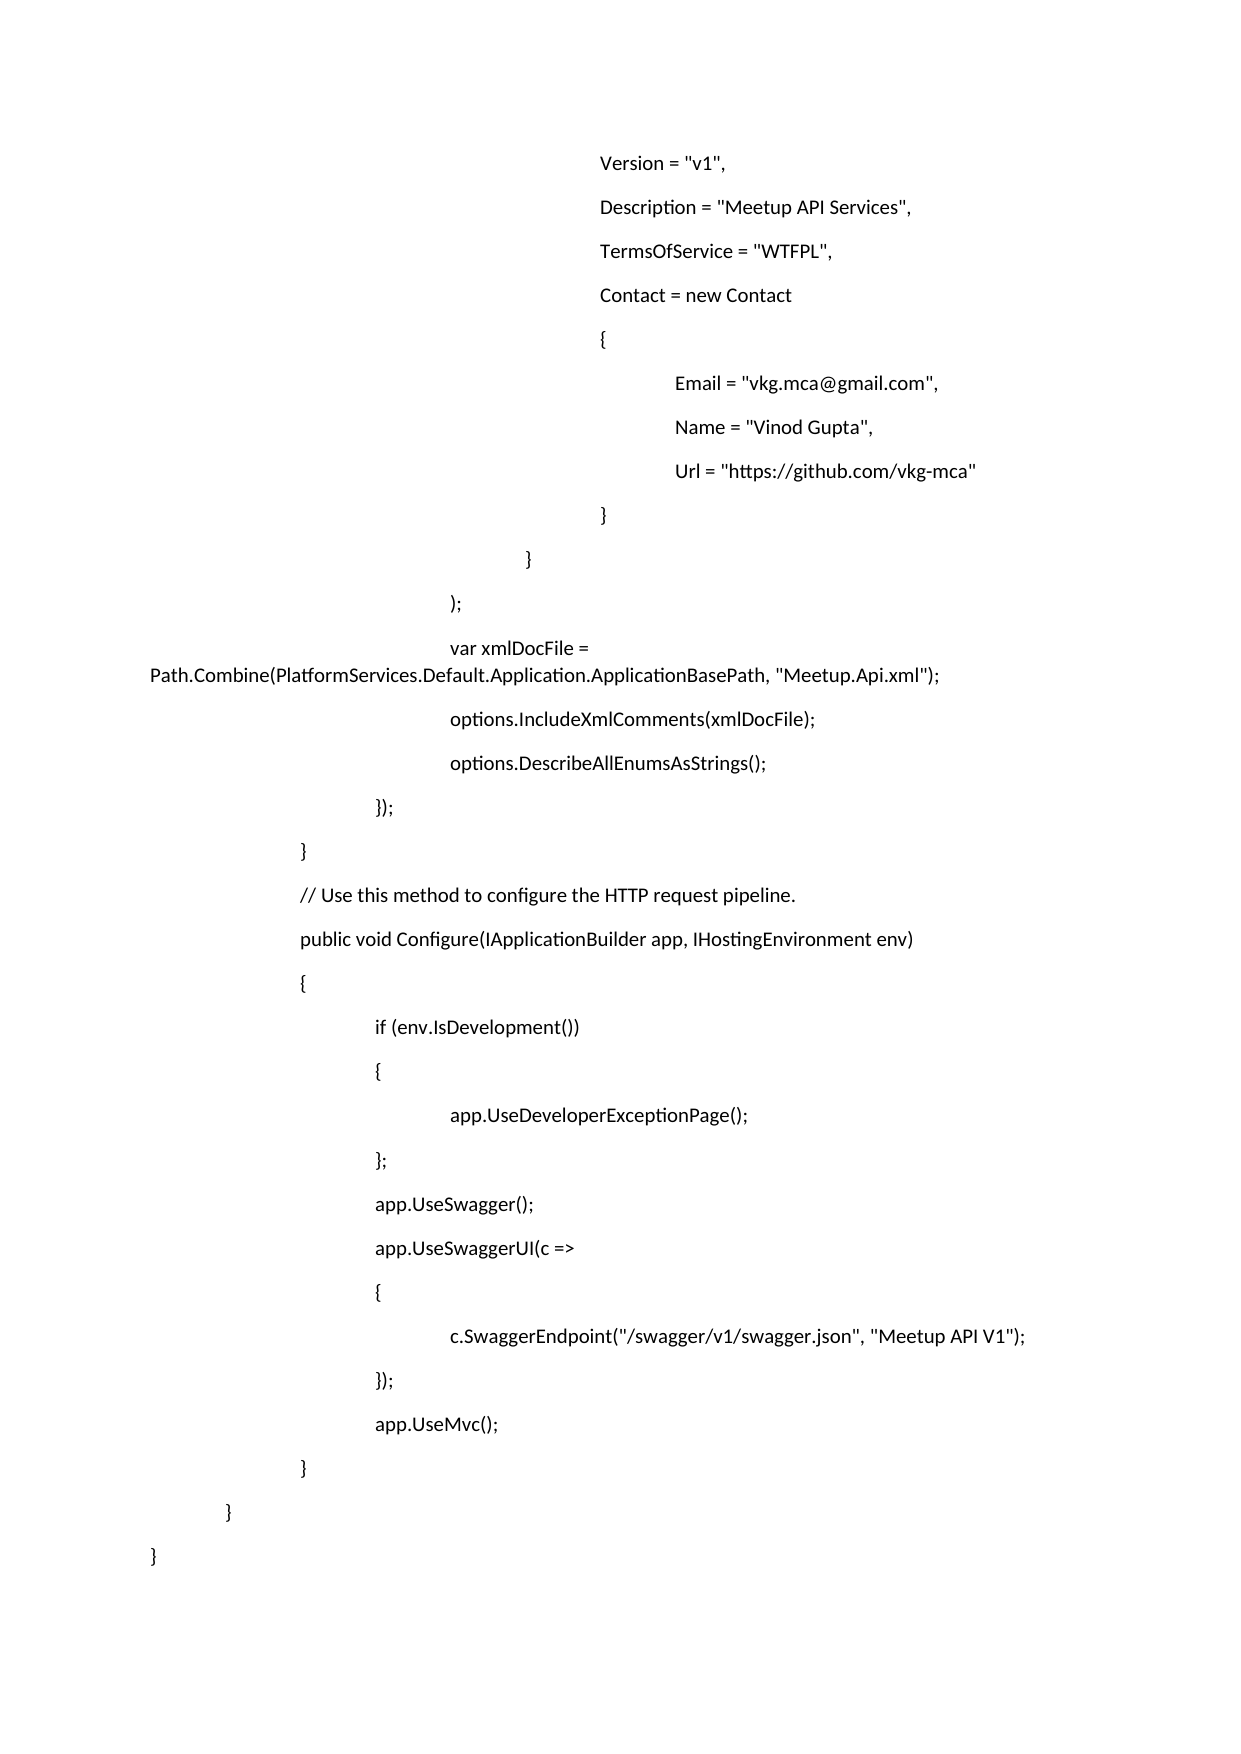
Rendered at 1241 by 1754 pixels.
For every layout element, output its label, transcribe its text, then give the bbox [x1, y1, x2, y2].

text { [150, 1059, 1090, 1084]
text app.UseDeveloperExceptionPage(); [150, 1103, 1090, 1128]
text { [150, 971, 1090, 996]
text Url = "https://github.com/vkg-mca" [150, 458, 1090, 484]
text options.IncludeXmlComments(xmlDocFile); [150, 706, 1090, 732]
text // Use this method to configure the HTTP request pipeline. [150, 882, 1090, 908]
text ); [150, 591, 1090, 616]
text }; [150, 1147, 1090, 1172]
text }); [150, 794, 1090, 820]
text } [150, 1499, 1090, 1525]
text var xmlDocFile = Path.Combine(PlatformServices.Default.Application.ApplicationBasePath, "Meetup.Api.xml"); [150, 635, 1090, 687]
text Name = "Vinod Gupta", [150, 414, 1090, 440]
text Contact = new Contact [150, 282, 1090, 308]
text }); [150, 1367, 1090, 1392]
text app.UseMvc(); [150, 1411, 1090, 1437]
text } [150, 1455, 1090, 1481]
text public void Configure(IApplicationBuilder app, IHostingEnvironment env) [150, 926, 1090, 952]
text TermsOfService = "WTFPL", [150, 238, 1090, 263]
text } [150, 547, 1090, 572]
text Version = "v1", [150, 150, 1090, 175]
text app.UseSwaggerUI(c => [150, 1235, 1090, 1260]
text } [150, 838, 1090, 864]
text { [150, 326, 1090, 352]
text Description = "Meetup API Services", [150, 194, 1090, 219]
text } [150, 502, 1090, 528]
text if (env.IsDevelopment()) [150, 1014, 1090, 1040]
text options.DescribeAllEnumsAsStrings(); [150, 750, 1090, 776]
text } [150, 1543, 1090, 1569]
text Email = "vkg.mca@gmail.com", [150, 370, 1090, 396]
text app.UseSwagger(); [150, 1191, 1090, 1216]
text c.SwaggerEndpoint("/swagger/v1/swagger.json", "Meetup API V1"); [150, 1323, 1090, 1348]
text { [150, 1279, 1090, 1304]
